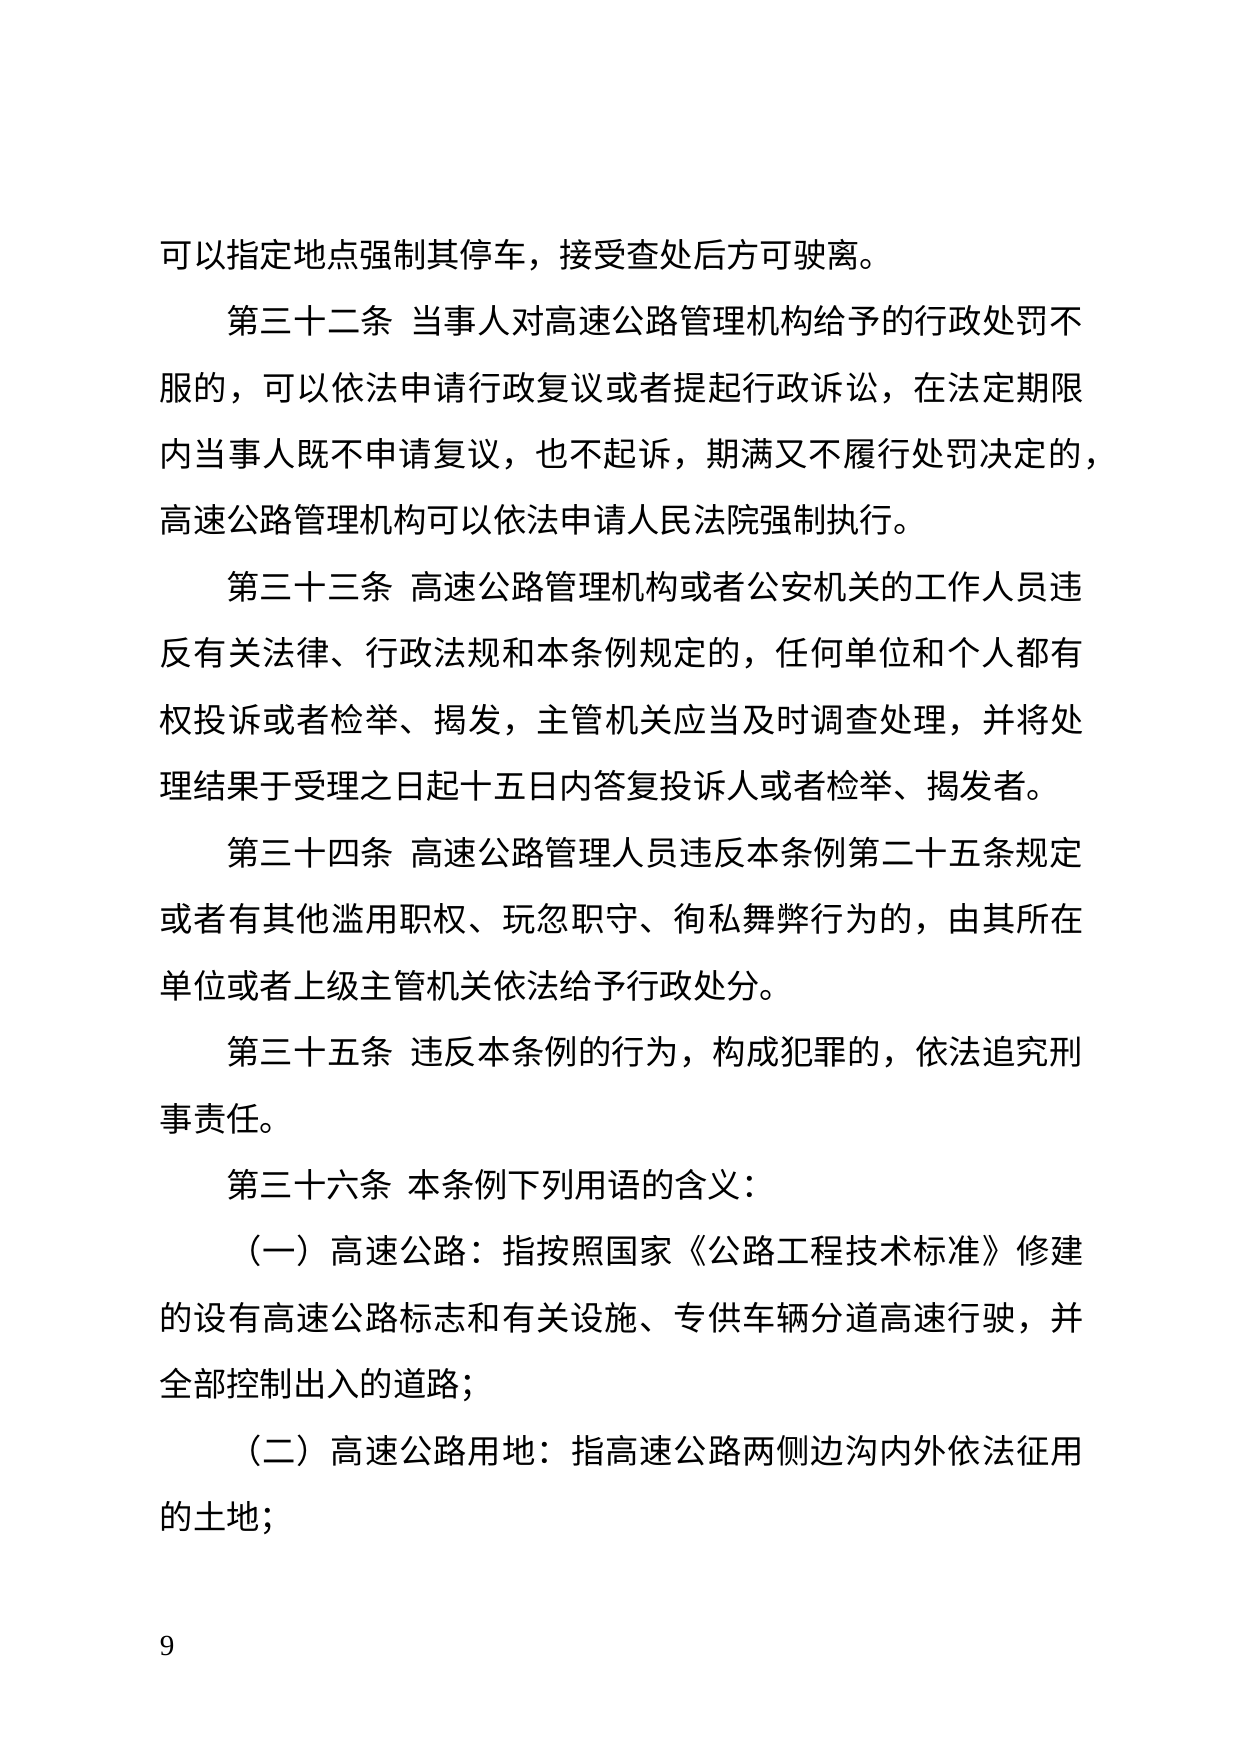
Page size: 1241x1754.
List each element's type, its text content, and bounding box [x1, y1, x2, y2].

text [159, 219, 1084, 286]
text （二）高速公路用地：指高速公路两侧边沟内外依法征用的土地； [159, 1416, 1084, 1548]
text 第三十三条 高速公路管理机构或者公安机关的工作人员违反有关法律、行政法规和本条例规定的，任何单位和个人都有权投诉或者检举、揭发，主管机关应当及时调查处理，并将处理结果于受理之日起十五日内答复投诉人或者检举、揭发者。 [159, 552, 1084, 817]
text 第三十五条 违反本条例的行为，构成犯罪的，依法追究刑事责任。 [159, 1017, 1084, 1150]
text （一）高速公路：指按照国家《公路工程技术标准》修建的设有高速公路标志和有关设施、专供车辆分道高速行驶，并全部控制出入的道路； [159, 1216, 1084, 1416]
text 第三十四条 高速公路管理人员违反本条例第二十五条规定或者有其他滥用职权、玩忽职守、徇私舞弊行为的，由其所在单位或者上级主管机关依法给予行政处分。 [159, 817, 1084, 1017]
text 第三十二条 当事人对高速公路管理机构给予的行政处罚不服的，可以依法申请行政复议或者提起行政诉讼，在法定期限内当事人既不申请复议，也不起诉，期满又不履行处罚决定的，高速公路管理机构可以依法申请人民法院强制执行。 [159, 286, 1084, 552]
text 第三十六条 本条例下列用语的含义： [159, 1150, 1084, 1216]
